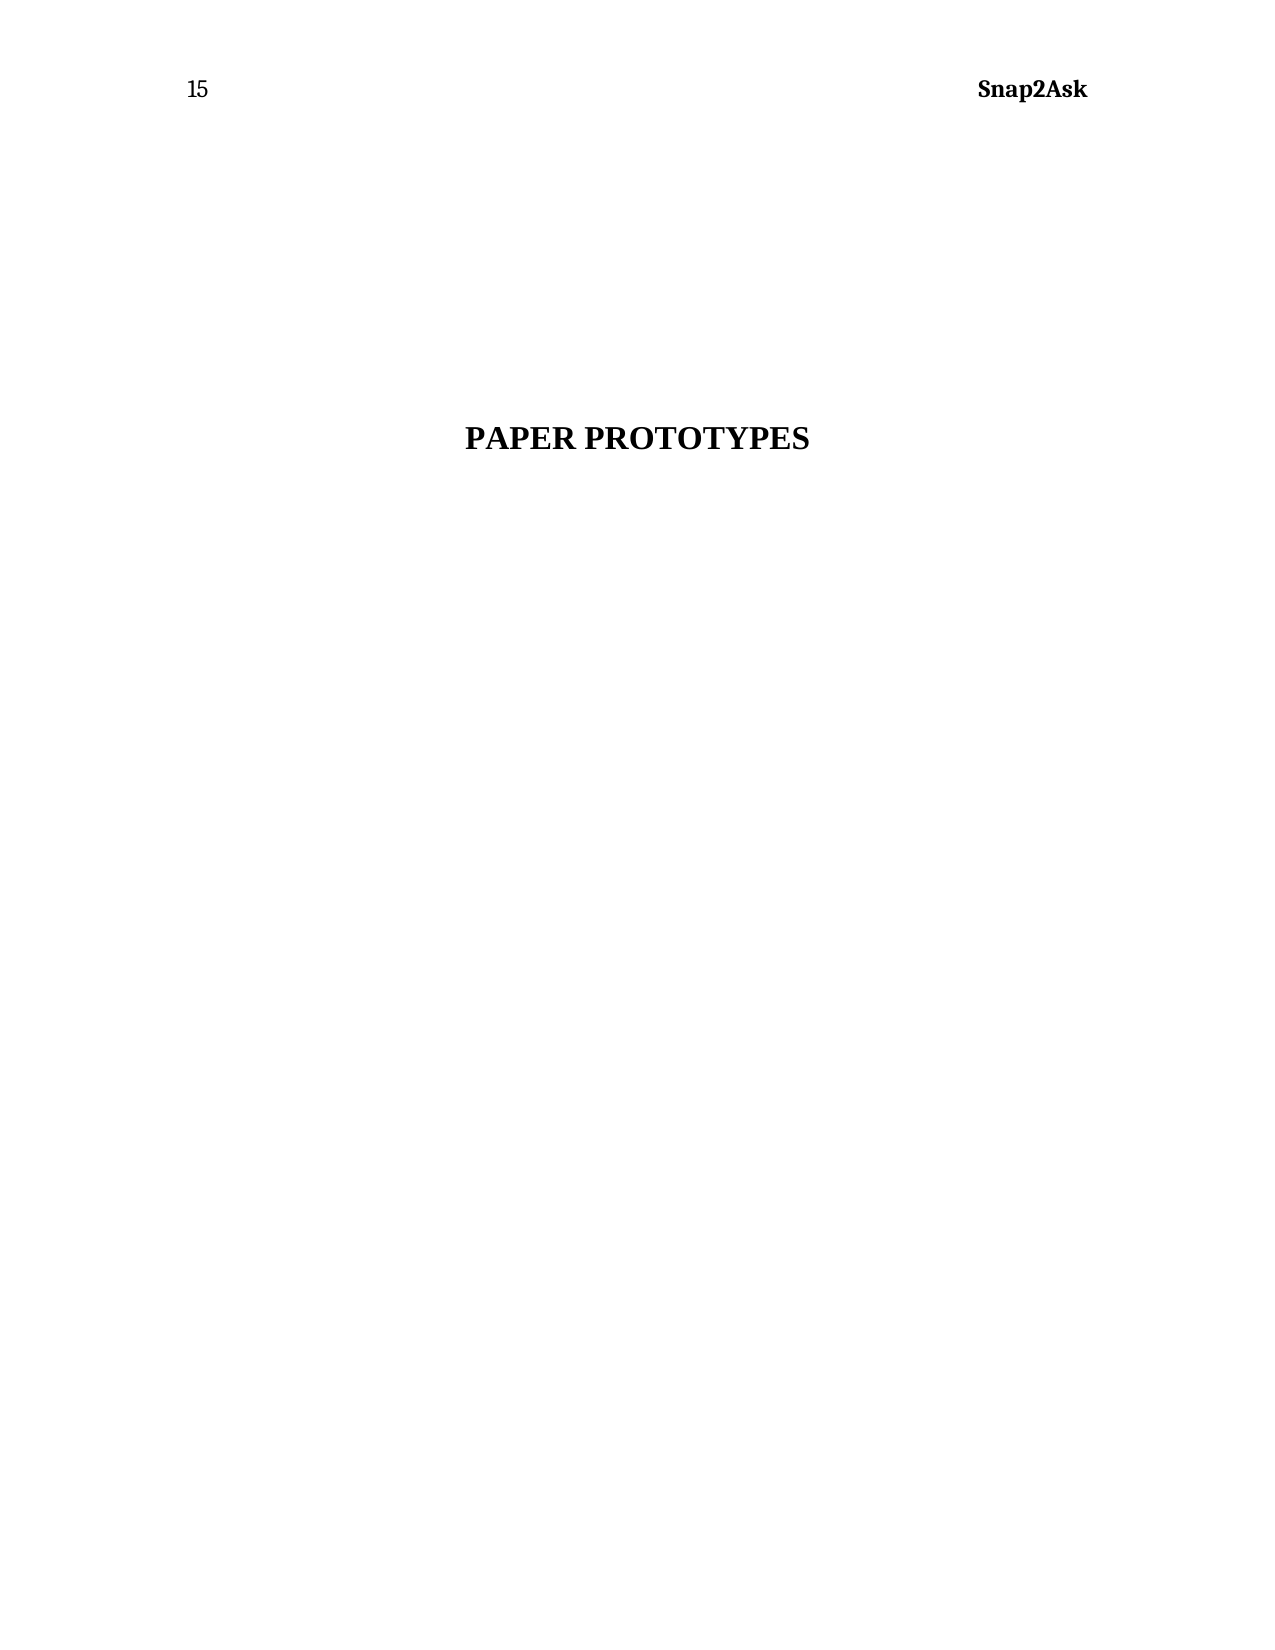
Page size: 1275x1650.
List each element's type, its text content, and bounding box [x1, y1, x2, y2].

text PAPER PROTOTYPES [187, 418, 1087, 457]
